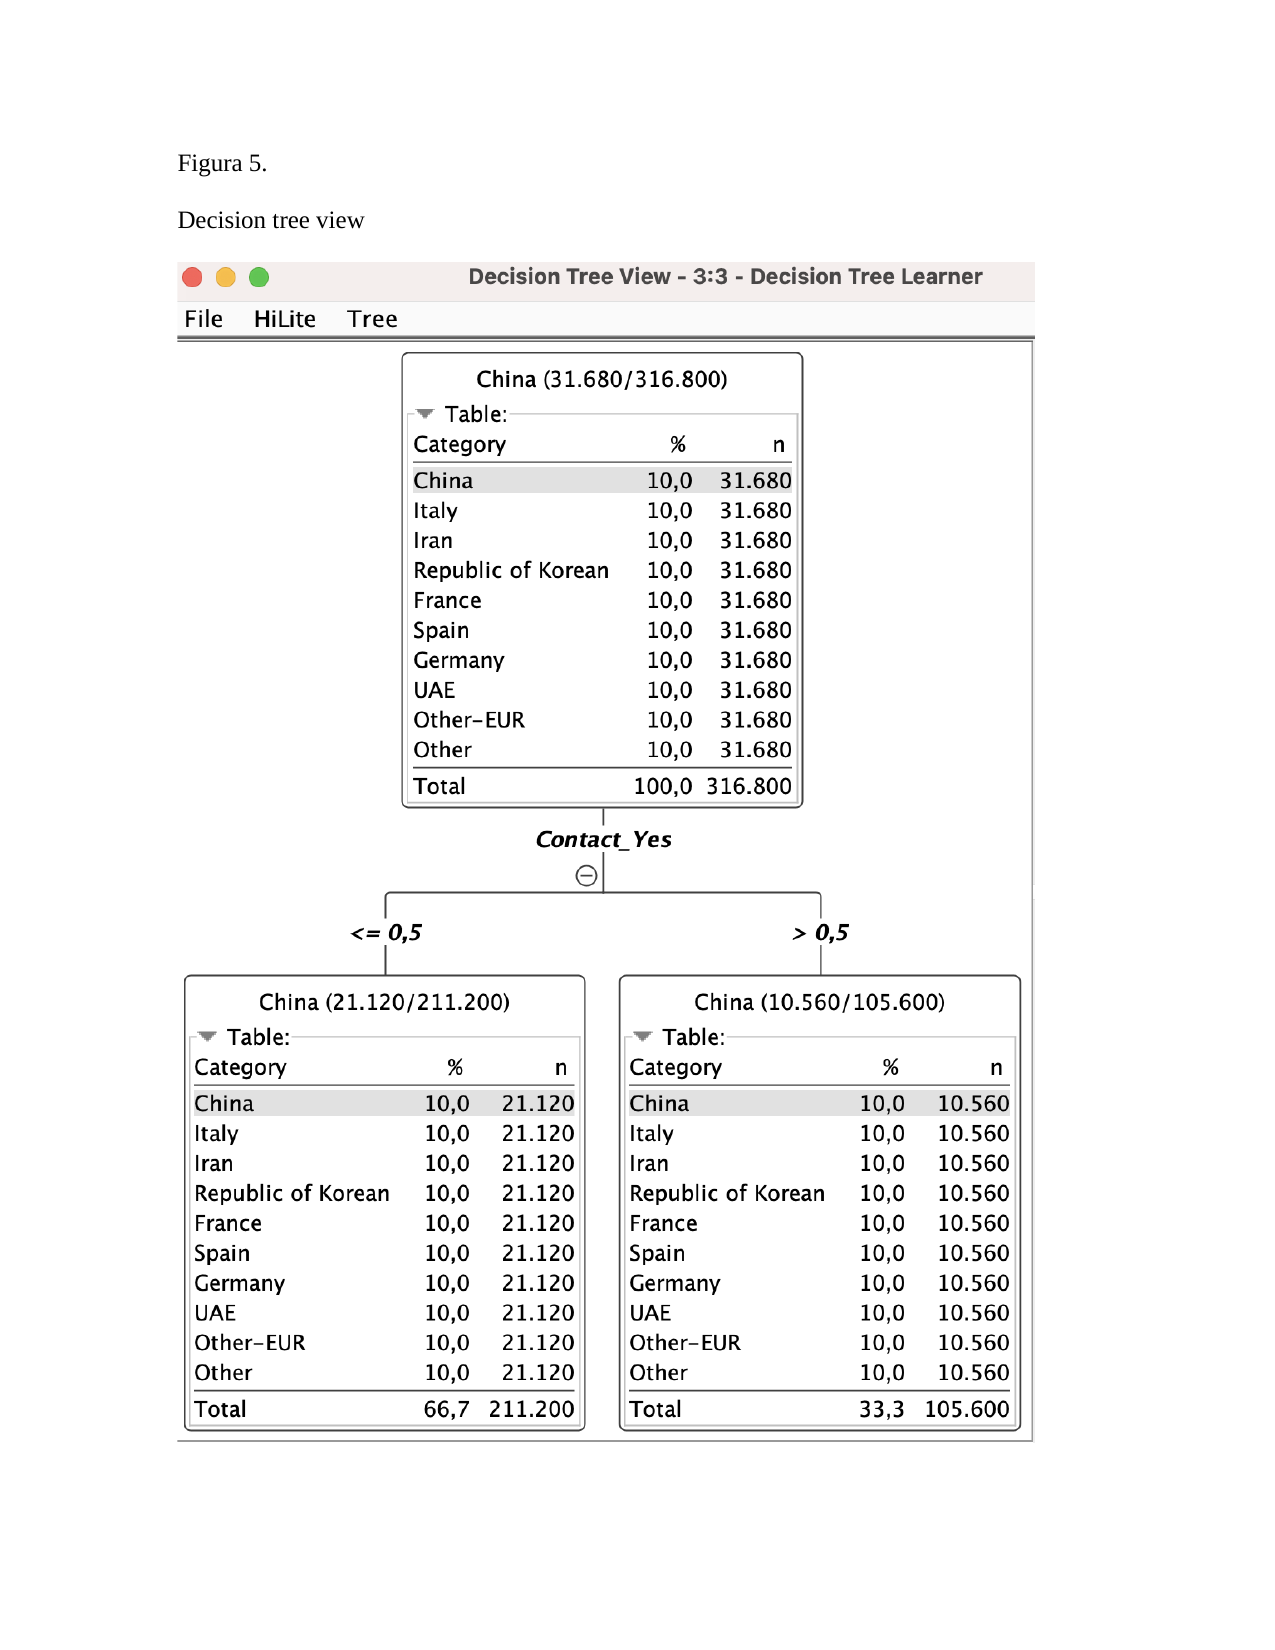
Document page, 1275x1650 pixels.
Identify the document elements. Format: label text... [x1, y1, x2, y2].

text Decision tree view [177, 205, 1098, 234]
text Figura 5. [177, 148, 1098, 176]
picture [177, 262, 1035, 1443]
